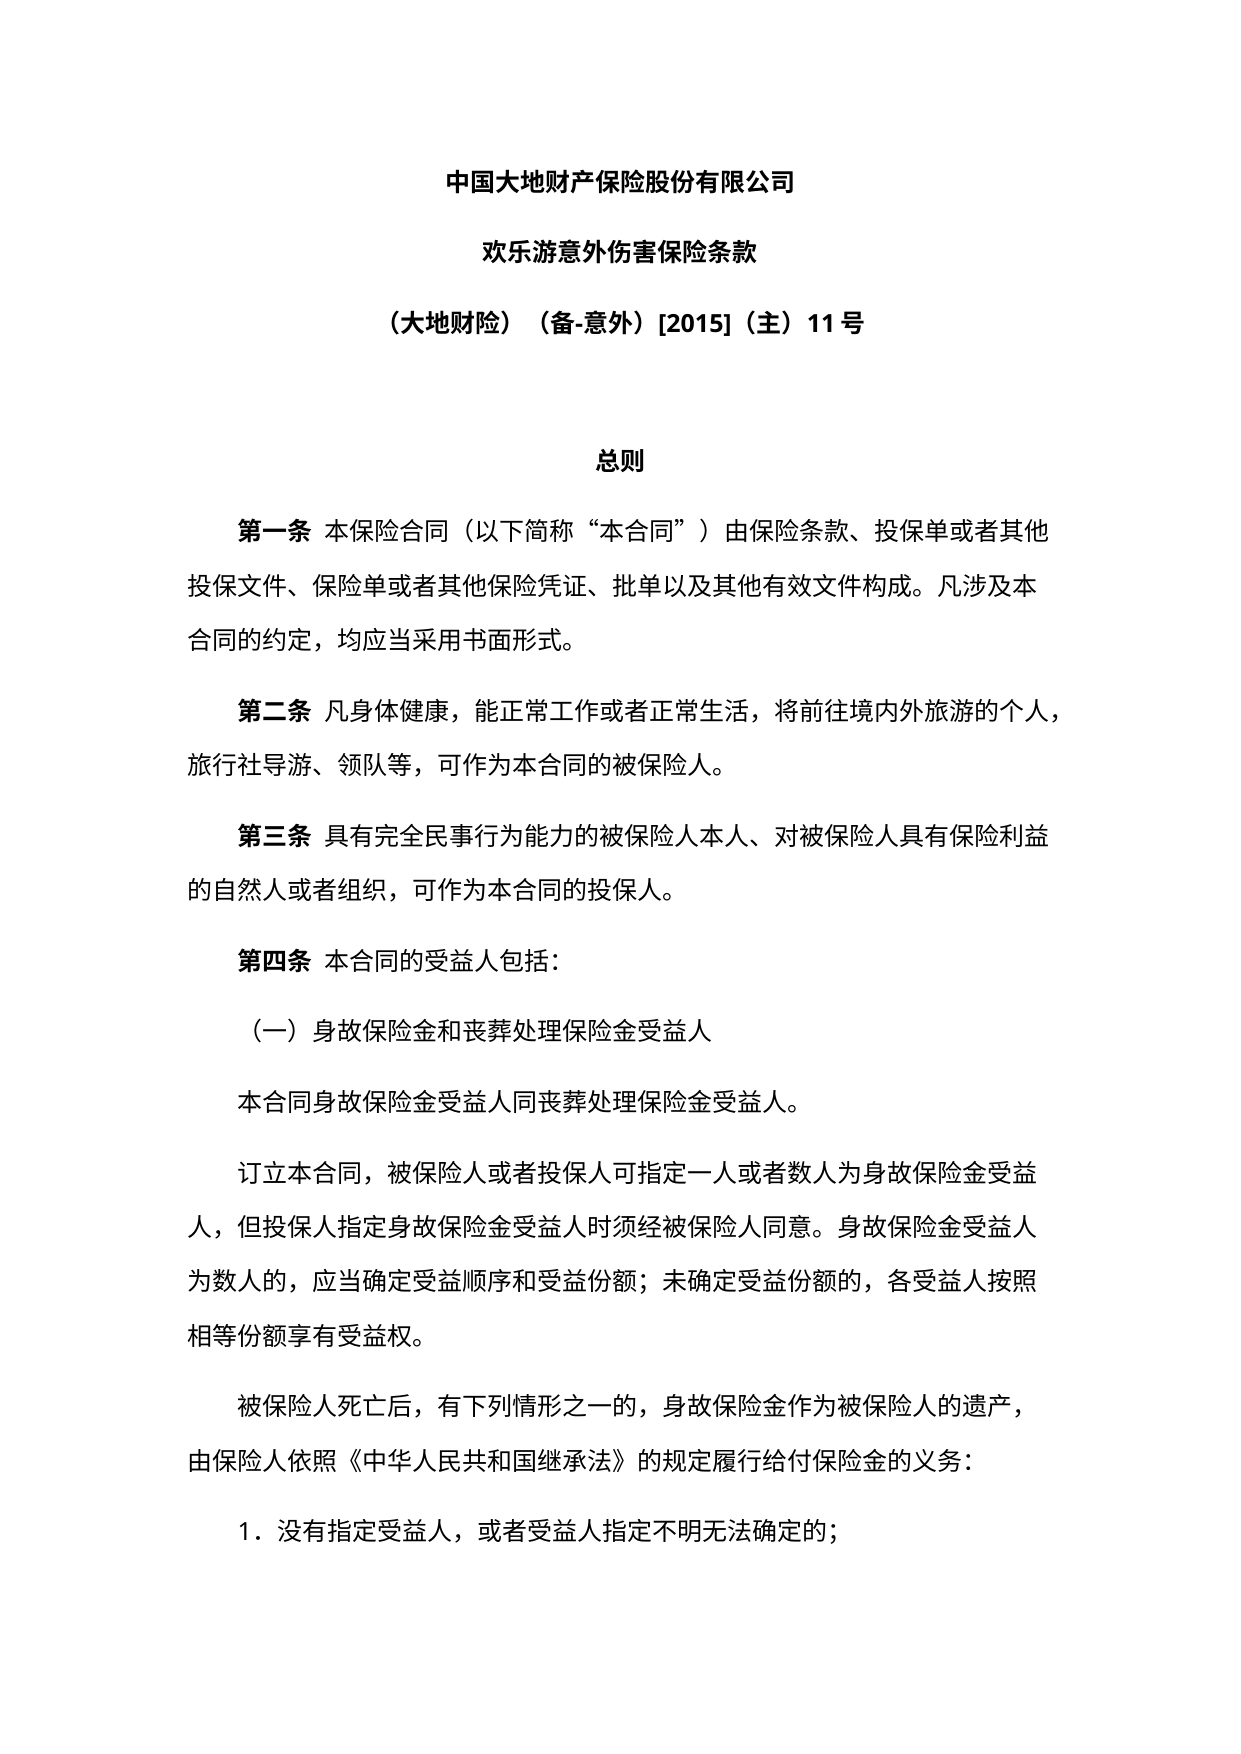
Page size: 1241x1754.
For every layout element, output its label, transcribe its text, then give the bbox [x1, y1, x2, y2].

text （大地财险）（备-意外）[2015]（主）11号 [187, 303, 1053, 339]
text 订立本合同，被保险人或者投保人可指定一人或者数人为身故保险金受益人，但投保人指定身故保险金受益人时须经被保险人同意。身故保险金受益人为数人的，应当确定受益顺序和受益份额；未确定受益份额的，各受益人按照相等份额享有受益权。 [187, 1153, 1053, 1352]
text 第一条 本保险合同（以下简称“本合同”）由保险条款、投保单或者其他投保文件、保险单或者其他保险凭证、批单以及其他有效文件构成。凡涉及本合同的约定，均应当采用书面形式。 [187, 512, 1053, 657]
text 中国大地财产保险股份有限公司 [187, 162, 1053, 198]
text 本合同身故保险金受益人同丧葬处理保险金受益人。 [187, 1082, 1053, 1119]
text 第四条 本合同的受益人包括： [187, 941, 1053, 977]
text 总则 [187, 441, 1053, 477]
text 第二条 凡身体健康，能正常工作或者正常生活，将前往境内外旅游的个人，旅行社导游、领队等，可作为本合同的被保险人。 [187, 691, 1053, 782]
text （一）身故保险金和丧葬处理保险金受益人 [187, 1012, 1053, 1048]
text 被保险人死亡后，有下列情形之一的，身故保险金作为被保险人的遗产，由保险人依照《中华人民共和国继承法》的规定履行给付保险金的义务： [187, 1387, 1053, 1477]
text 1．没有指定受益人，或者受益人指定不明无法确定的； [187, 1512, 1053, 1548]
text 欢乐游意外伤害保险条款 [187, 233, 1053, 269]
text 第三条 具有完全民事行为能力的被保险人本人、对被保险人具有保险利益的自然人或者组织，可作为本合同的投保人。 [187, 816, 1053, 907]
